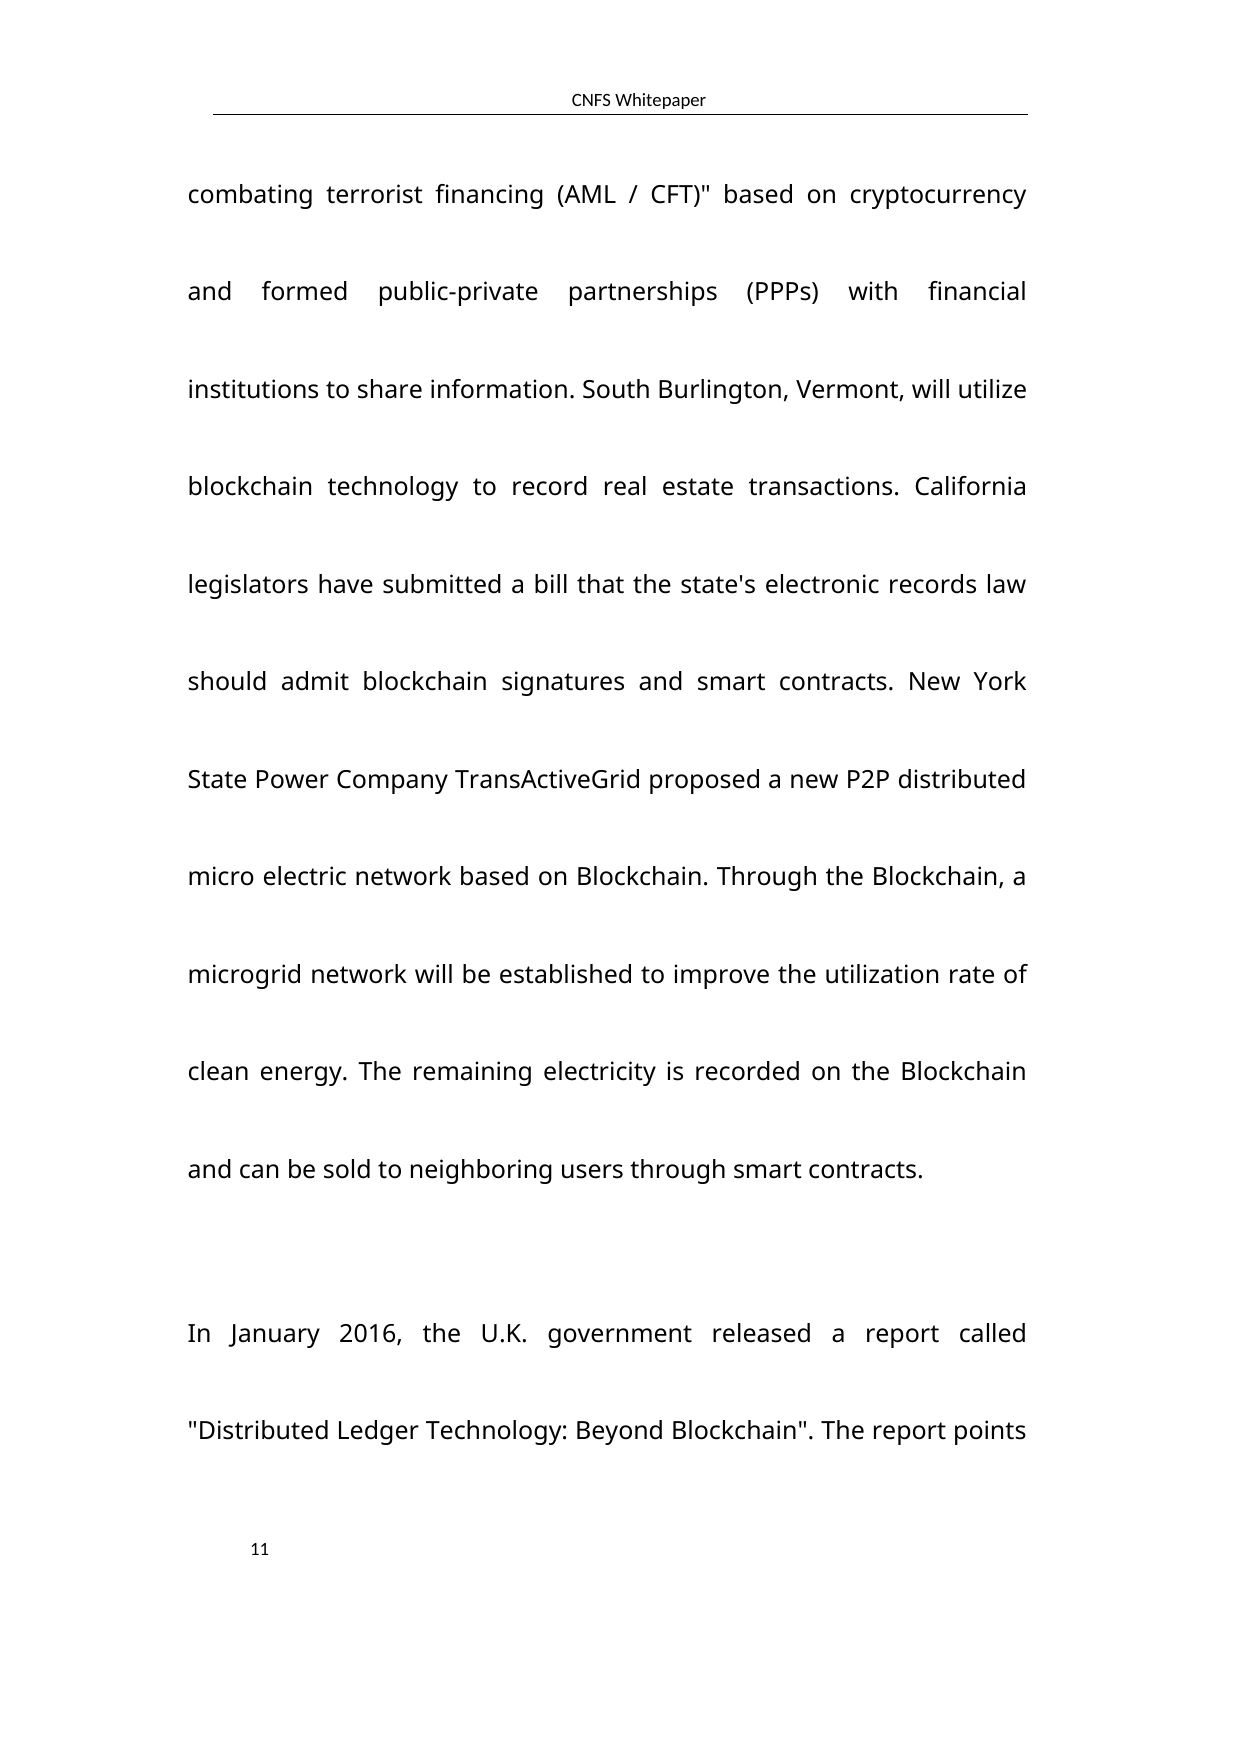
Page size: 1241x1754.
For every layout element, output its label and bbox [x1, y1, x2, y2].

text [187, 161, 1028, 1201]
text [187, 1300, 1028, 1462]
